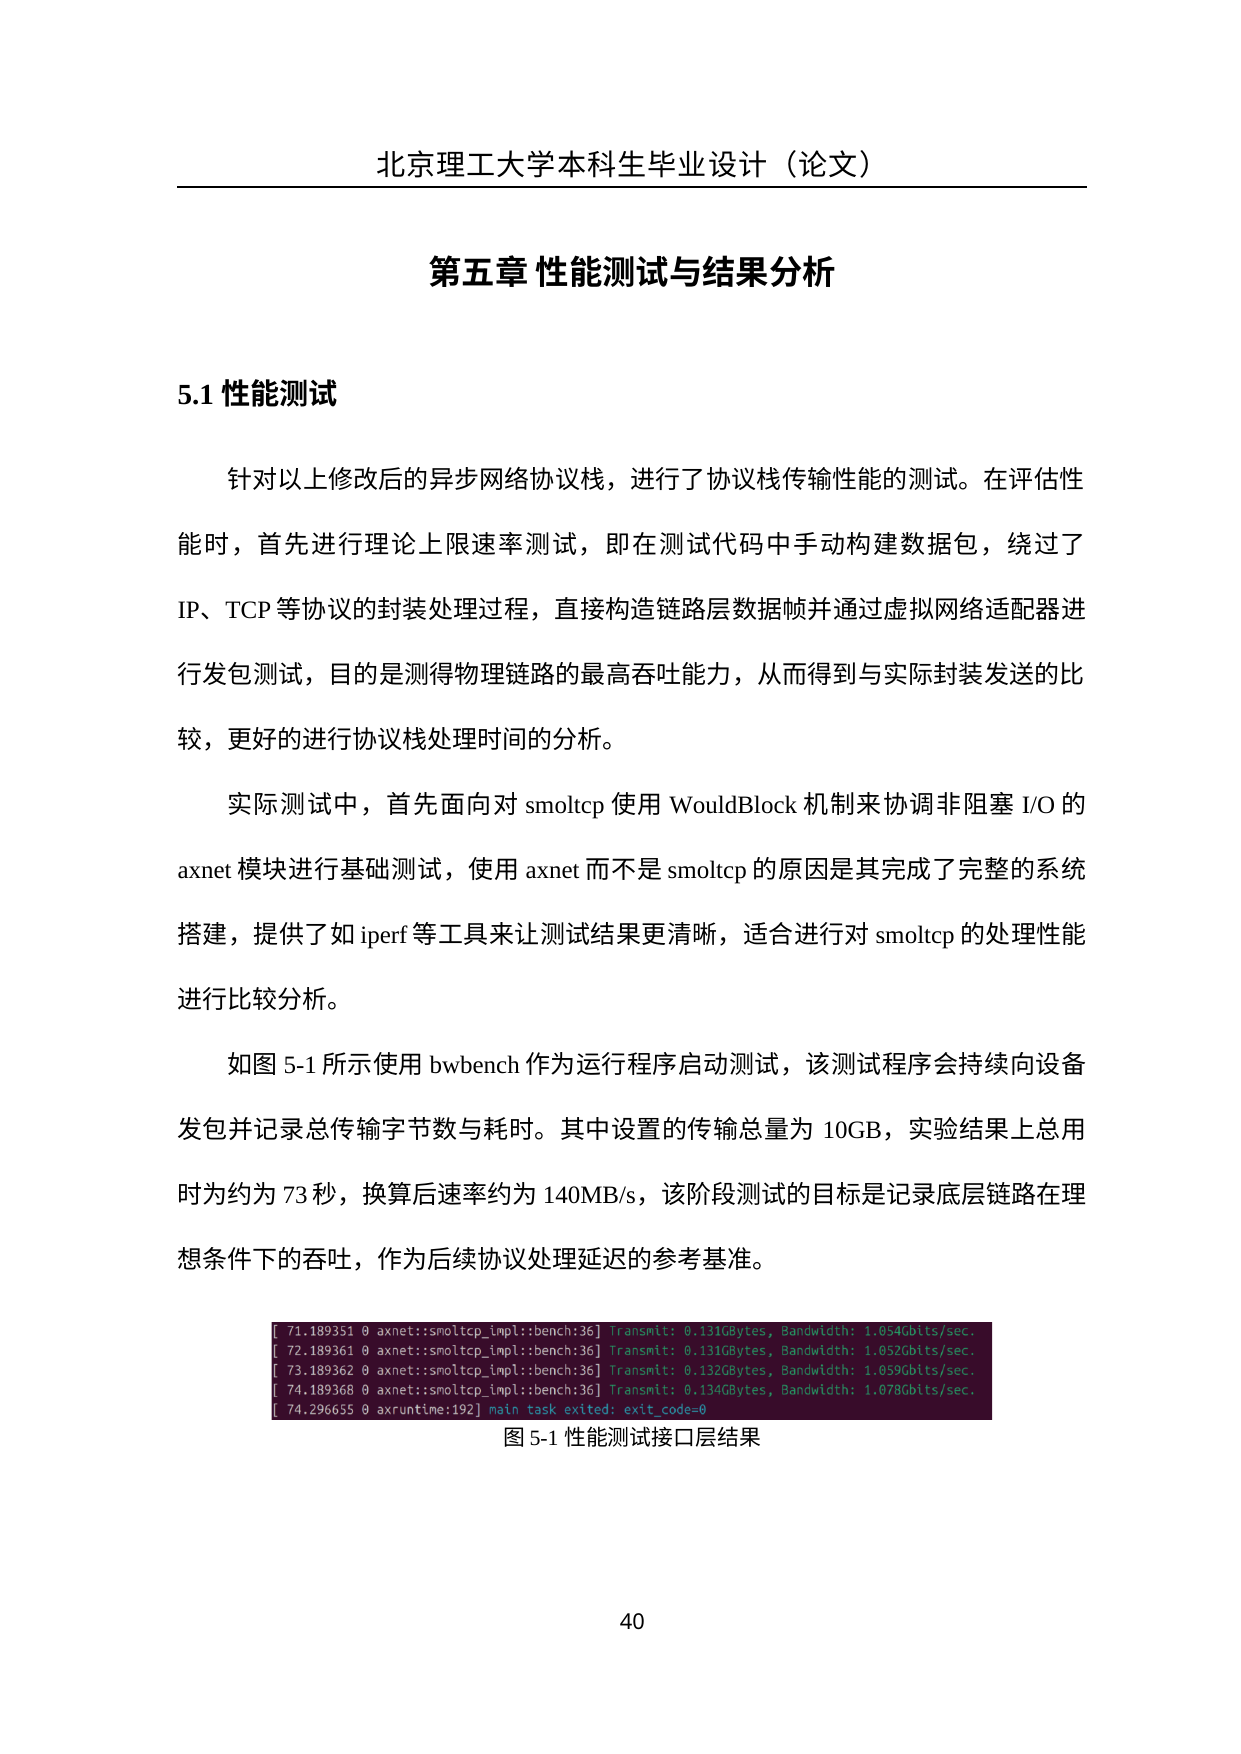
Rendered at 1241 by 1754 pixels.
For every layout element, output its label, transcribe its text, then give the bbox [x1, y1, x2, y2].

text 第五章 性能测试与结果分析 [177, 237, 1087, 302]
text 如图5-1所示使用bwbench作为运行程序启动测试，该测试程序会持续向设备发包并记录总传输字节数与耗时。其中设置的传输总量为10GB，实验结果上总用时为约为73秒，换算后速率约为140MB/s，该阶段测试的目标是记录底层链路在理想条件下的吞吐，作为后续协议处理延迟的参考基准。 [177, 1030, 1087, 1290]
picture [271, 1322, 993, 1420]
text 实际测试中，首先面向对smoltcp使用WouldBlock机制来协调非阻塞I/O的axnet模块进行基础测试，使用axnet而不是smoltcp的原因是其完成了完整的系统搭建，提供了如iperf等工具来让测试结果更清晰，适合进行对smoltcp的处理性能进行比较分析。 [177, 770, 1087, 1030]
text 针对以上修改后的异步网络协议栈，进行了协议栈传输性能的测试。在评估性能时，首先进行理论上限速率测试，即在测试代码中手动构建数据包，绕过了IP、TCP等协议的封装处理过程，直接构造链路层数据帧并通过虚拟网络适配器进行发包测试，目的是测得物理链路的最高吞吐能力，从而得到与实际封装发送的比较，更好的进行协议栈处理时间的分析。 [177, 445, 1087, 770]
text 5.1 性能测试 [177, 359, 1087, 424]
text 图5-1 性能测试接口层结果 [177, 1420, 1087, 1452]
